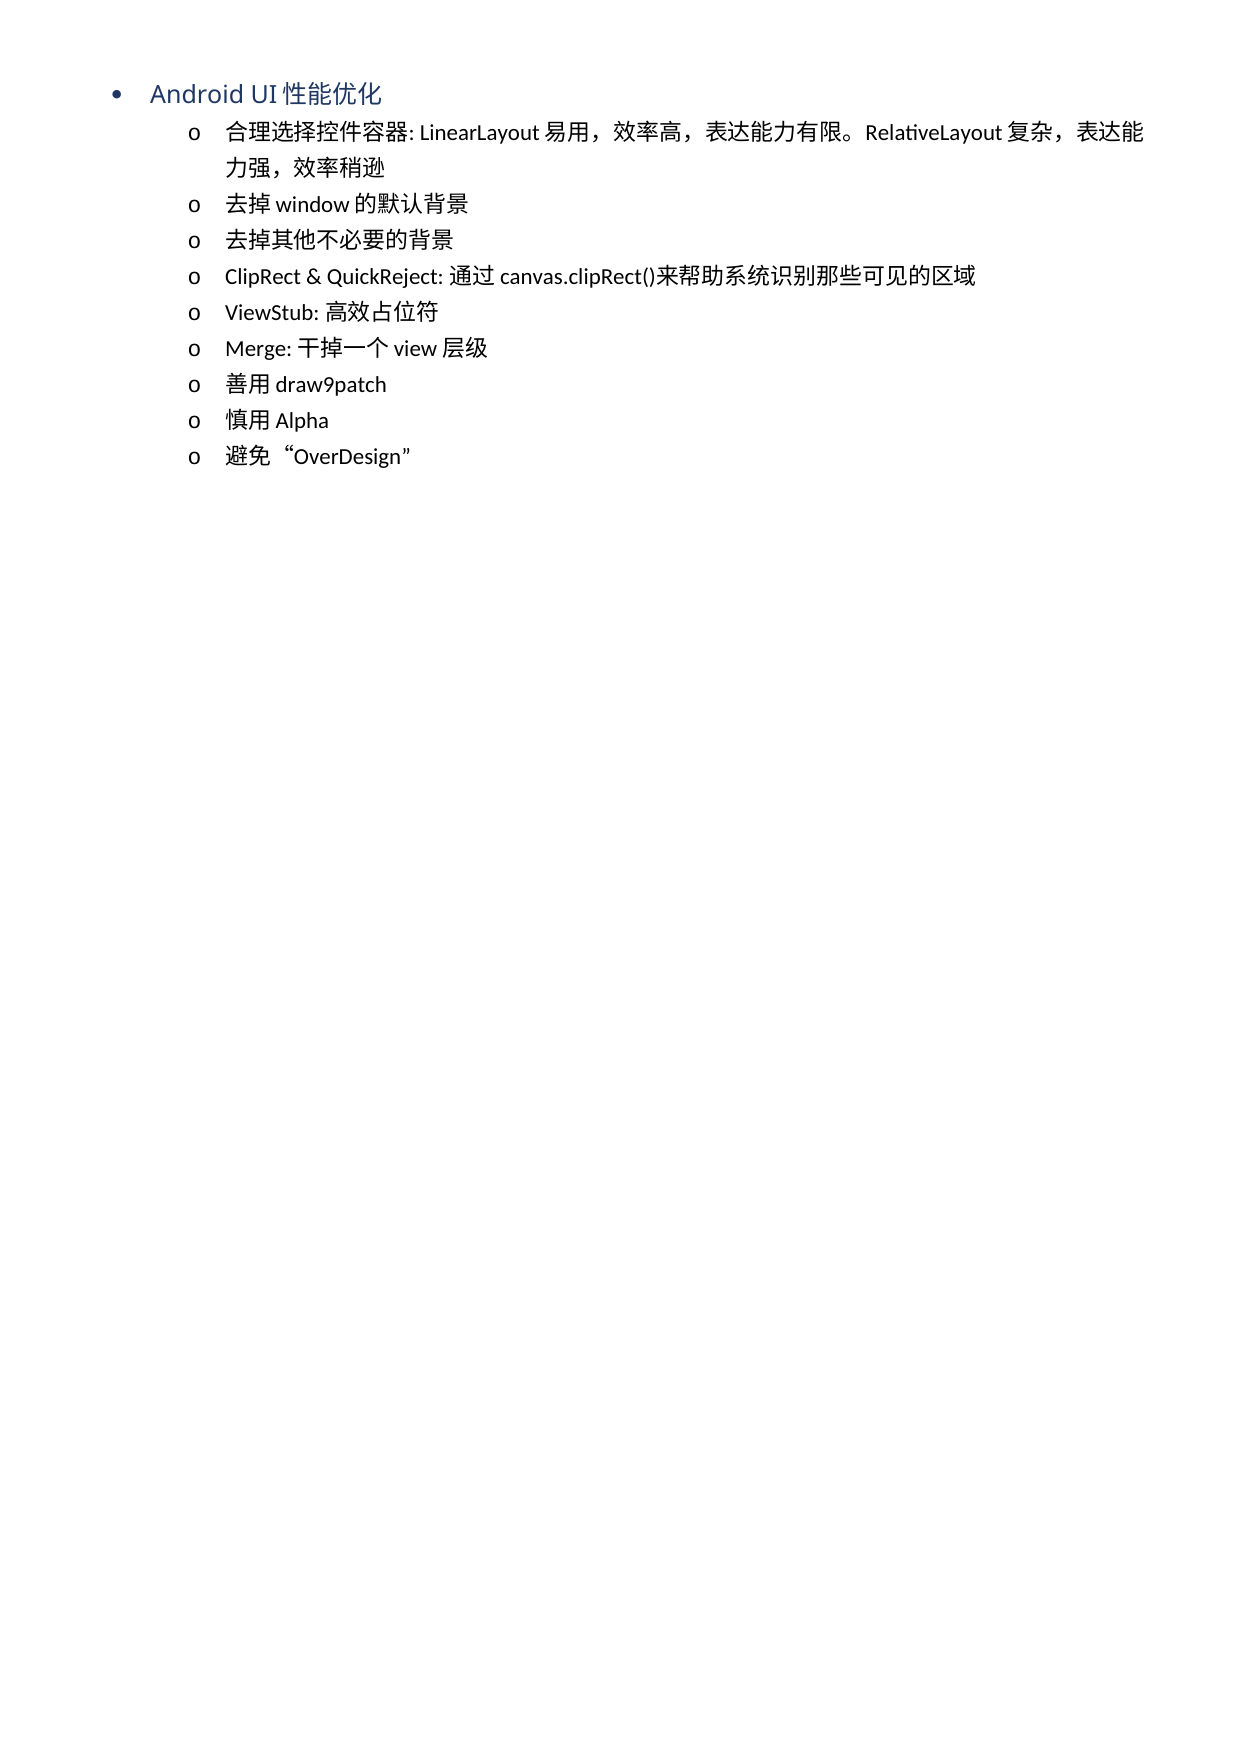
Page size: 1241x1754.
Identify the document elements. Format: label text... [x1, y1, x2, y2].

list ViewStub: 高效占位符 [187, 294, 1165, 327]
subtitle Android UI性能优化 [112, 75, 1165, 111]
list 慎用Alpha [187, 402, 1165, 436]
list 合理选择控件容器: LinearLayout易用，效率高，表达能力有限。RelativeLayout复杂，表达能力强，效率稍逊 [187, 114, 1165, 183]
list 去掉window的默认背景 [187, 186, 1165, 219]
list 去掉其他不必要的背景 [187, 222, 1165, 255]
list ClipRect & QuickReject: 通过canvas.clipRect()来帮助系统识别那些可见的区域 [187, 258, 1165, 291]
list Merge: 干掉一个view层级 [187, 330, 1165, 363]
list 避免“OverDesign” [187, 438, 1165, 472]
list 善用draw9patch [187, 366, 1165, 399]
